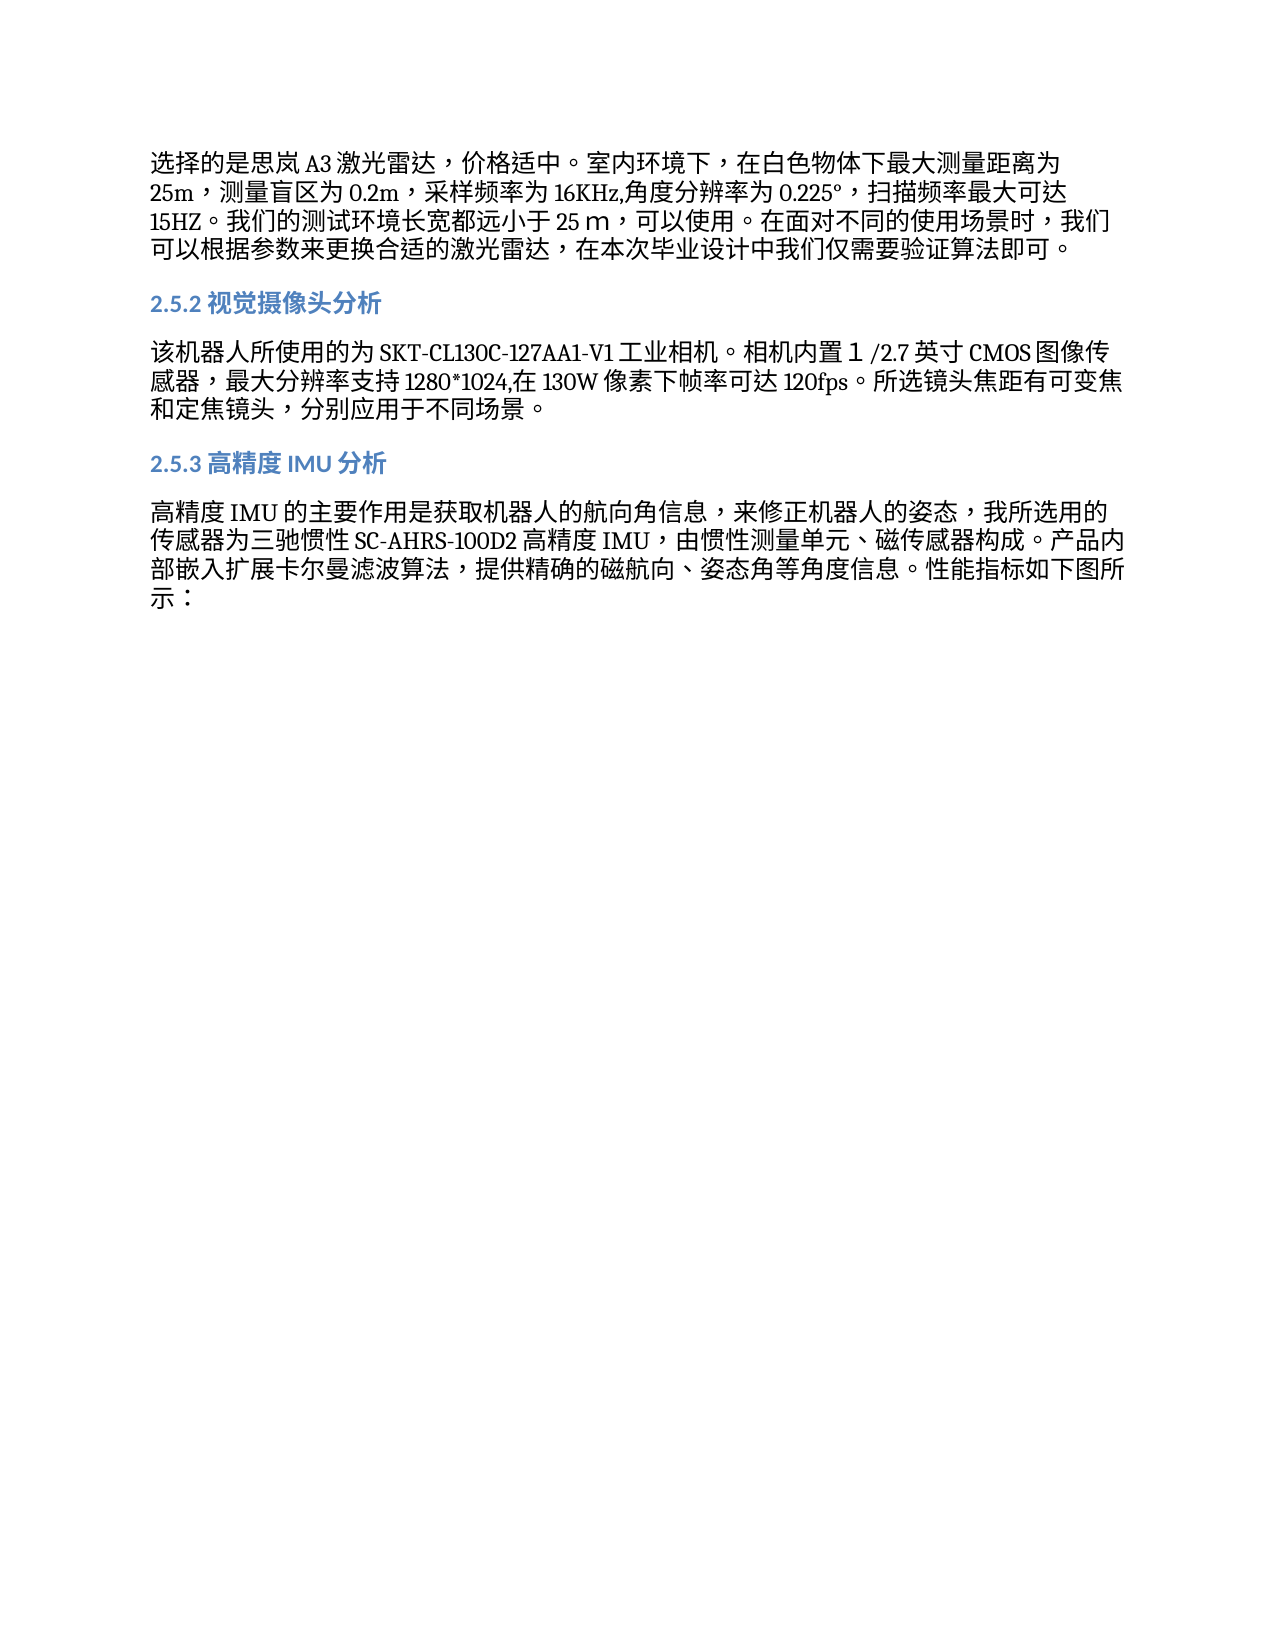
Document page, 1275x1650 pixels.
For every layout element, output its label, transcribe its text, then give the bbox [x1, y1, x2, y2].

subtitle 2.5.2 视觉摄像头分析 [150, 286, 1125, 320]
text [150, 150, 1125, 265]
subtitle 2.5.3 高精度IMU分析 [150, 446, 1125, 480]
text 该机器人所使用的为SKT-CL130C-127AA1-V1工业相机。相机内置１/2.7英寸CMOS图像传感器，最大分辨率支持1280*1024,在130W像素下帧率可达120fps。所选镜头焦距有可变焦和定焦镜头，分别应用于不同场景。 [150, 339, 1125, 425]
text 高精度IMU的主要作用是获取机器人的航向角信息，来修正机器人的姿态，我所选用的传感器为三驰惯性SC-AHRS-100D2高精度IMU，由惯性测量单元、磁传感器构成。产品内部嵌入扩展卡尔曼滤波算法，提供精确的磁航向、姿态角等角度信息。性能指标如下图所示： [150, 498, 1125, 613]
